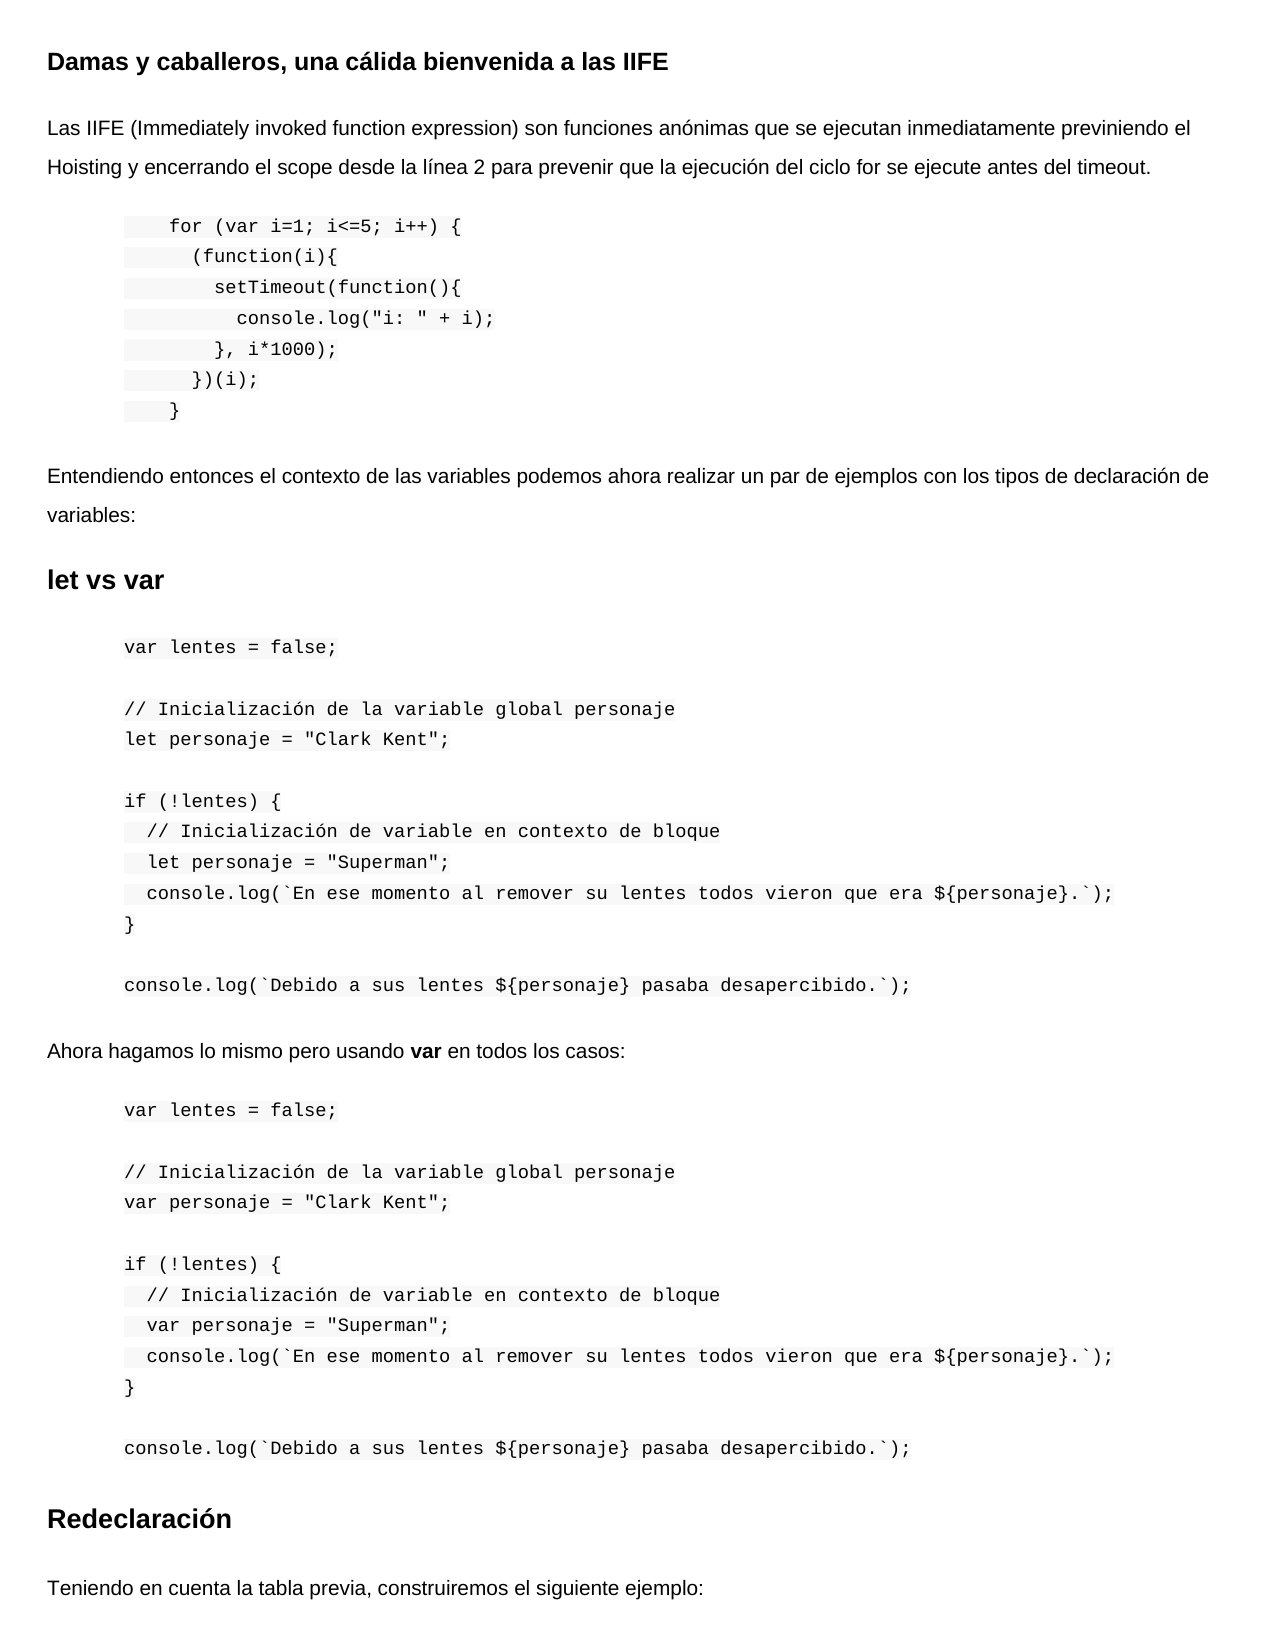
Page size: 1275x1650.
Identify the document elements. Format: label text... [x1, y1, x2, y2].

text Teniendo en cuenta la tabla previa, construiremos el siguiente ejemplo: [47, 1576, 1228, 1600]
text Las IIFE (Immediately invoked function expression) son funciones anónimas que se ejecutan inmediatamente previniendo el Hoisting y encerrando el scope desde la línea 2 para prevenir que la ejecución del ciclo for se ejecute antes del timeout. [47, 116, 1228, 178]
text for (var i=1; i<=5; i++) { (function(i){ setTimeout(function(){ console.log("i: " + i); }, i*1000); })(i); } [124, 216, 1212, 422]
text Entendiendo entonces el contexto de las variables podemos ahora realizar un par de ejemplos con los tipos de declaración de variables: [47, 464, 1228, 527]
text Ahora hagamos lo mismo pero usando var en todos los casos: [47, 1039, 1228, 1063]
subtitle let vs var [47, 564, 1228, 596]
subtitle Redeclaración [47, 1503, 1228, 1534]
text var lentes = false; // Inicialización de la variable global personaje var personaje = "Clark Kent"; if (!lentes) { // Inicialización de variable en contexto de bloque var personaje = "Superman"; console.log(`En ese momento al remover su lentes todos vieron que era ${personaje}.`); } console.log(`Debido a sus lentes ${personaje} pasaba desapercibido.`); [124, 1101, 1212, 1460]
subtitle Damas y caballeros, una cálida bienvenida a las IIFE [47, 47, 1228, 76]
text var lentes = false; // Inicialización de la variable global personaje let personaje = "Clark Kent"; if (!lentes) { // Inicialización de variable en contexto de bloque let personaje = "Superman"; console.log(`En ese momento al remover su lentes todos vieron que era ${personaje}.`); } console.log(`Debido a sus lentes ${personaje} pasaba desapercibido.`); [124, 638, 1212, 997]
